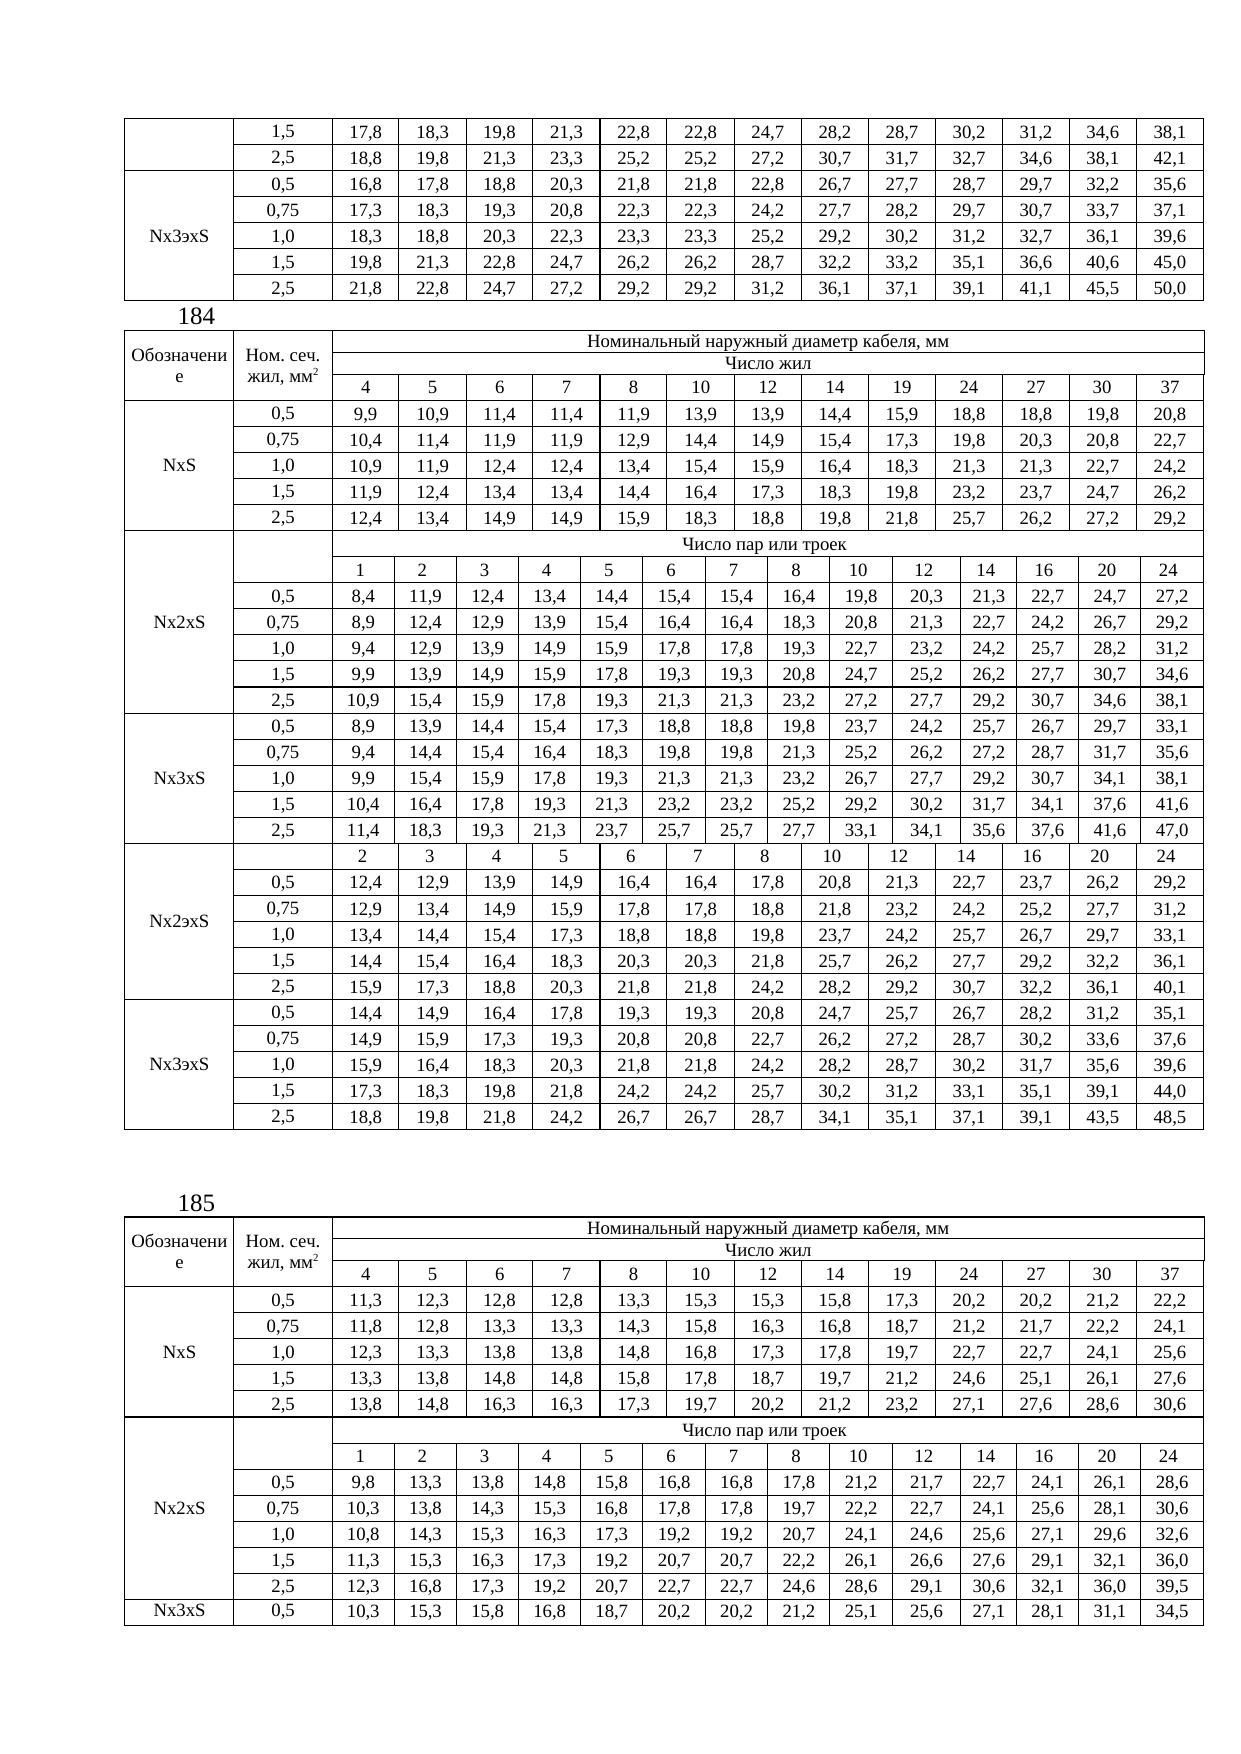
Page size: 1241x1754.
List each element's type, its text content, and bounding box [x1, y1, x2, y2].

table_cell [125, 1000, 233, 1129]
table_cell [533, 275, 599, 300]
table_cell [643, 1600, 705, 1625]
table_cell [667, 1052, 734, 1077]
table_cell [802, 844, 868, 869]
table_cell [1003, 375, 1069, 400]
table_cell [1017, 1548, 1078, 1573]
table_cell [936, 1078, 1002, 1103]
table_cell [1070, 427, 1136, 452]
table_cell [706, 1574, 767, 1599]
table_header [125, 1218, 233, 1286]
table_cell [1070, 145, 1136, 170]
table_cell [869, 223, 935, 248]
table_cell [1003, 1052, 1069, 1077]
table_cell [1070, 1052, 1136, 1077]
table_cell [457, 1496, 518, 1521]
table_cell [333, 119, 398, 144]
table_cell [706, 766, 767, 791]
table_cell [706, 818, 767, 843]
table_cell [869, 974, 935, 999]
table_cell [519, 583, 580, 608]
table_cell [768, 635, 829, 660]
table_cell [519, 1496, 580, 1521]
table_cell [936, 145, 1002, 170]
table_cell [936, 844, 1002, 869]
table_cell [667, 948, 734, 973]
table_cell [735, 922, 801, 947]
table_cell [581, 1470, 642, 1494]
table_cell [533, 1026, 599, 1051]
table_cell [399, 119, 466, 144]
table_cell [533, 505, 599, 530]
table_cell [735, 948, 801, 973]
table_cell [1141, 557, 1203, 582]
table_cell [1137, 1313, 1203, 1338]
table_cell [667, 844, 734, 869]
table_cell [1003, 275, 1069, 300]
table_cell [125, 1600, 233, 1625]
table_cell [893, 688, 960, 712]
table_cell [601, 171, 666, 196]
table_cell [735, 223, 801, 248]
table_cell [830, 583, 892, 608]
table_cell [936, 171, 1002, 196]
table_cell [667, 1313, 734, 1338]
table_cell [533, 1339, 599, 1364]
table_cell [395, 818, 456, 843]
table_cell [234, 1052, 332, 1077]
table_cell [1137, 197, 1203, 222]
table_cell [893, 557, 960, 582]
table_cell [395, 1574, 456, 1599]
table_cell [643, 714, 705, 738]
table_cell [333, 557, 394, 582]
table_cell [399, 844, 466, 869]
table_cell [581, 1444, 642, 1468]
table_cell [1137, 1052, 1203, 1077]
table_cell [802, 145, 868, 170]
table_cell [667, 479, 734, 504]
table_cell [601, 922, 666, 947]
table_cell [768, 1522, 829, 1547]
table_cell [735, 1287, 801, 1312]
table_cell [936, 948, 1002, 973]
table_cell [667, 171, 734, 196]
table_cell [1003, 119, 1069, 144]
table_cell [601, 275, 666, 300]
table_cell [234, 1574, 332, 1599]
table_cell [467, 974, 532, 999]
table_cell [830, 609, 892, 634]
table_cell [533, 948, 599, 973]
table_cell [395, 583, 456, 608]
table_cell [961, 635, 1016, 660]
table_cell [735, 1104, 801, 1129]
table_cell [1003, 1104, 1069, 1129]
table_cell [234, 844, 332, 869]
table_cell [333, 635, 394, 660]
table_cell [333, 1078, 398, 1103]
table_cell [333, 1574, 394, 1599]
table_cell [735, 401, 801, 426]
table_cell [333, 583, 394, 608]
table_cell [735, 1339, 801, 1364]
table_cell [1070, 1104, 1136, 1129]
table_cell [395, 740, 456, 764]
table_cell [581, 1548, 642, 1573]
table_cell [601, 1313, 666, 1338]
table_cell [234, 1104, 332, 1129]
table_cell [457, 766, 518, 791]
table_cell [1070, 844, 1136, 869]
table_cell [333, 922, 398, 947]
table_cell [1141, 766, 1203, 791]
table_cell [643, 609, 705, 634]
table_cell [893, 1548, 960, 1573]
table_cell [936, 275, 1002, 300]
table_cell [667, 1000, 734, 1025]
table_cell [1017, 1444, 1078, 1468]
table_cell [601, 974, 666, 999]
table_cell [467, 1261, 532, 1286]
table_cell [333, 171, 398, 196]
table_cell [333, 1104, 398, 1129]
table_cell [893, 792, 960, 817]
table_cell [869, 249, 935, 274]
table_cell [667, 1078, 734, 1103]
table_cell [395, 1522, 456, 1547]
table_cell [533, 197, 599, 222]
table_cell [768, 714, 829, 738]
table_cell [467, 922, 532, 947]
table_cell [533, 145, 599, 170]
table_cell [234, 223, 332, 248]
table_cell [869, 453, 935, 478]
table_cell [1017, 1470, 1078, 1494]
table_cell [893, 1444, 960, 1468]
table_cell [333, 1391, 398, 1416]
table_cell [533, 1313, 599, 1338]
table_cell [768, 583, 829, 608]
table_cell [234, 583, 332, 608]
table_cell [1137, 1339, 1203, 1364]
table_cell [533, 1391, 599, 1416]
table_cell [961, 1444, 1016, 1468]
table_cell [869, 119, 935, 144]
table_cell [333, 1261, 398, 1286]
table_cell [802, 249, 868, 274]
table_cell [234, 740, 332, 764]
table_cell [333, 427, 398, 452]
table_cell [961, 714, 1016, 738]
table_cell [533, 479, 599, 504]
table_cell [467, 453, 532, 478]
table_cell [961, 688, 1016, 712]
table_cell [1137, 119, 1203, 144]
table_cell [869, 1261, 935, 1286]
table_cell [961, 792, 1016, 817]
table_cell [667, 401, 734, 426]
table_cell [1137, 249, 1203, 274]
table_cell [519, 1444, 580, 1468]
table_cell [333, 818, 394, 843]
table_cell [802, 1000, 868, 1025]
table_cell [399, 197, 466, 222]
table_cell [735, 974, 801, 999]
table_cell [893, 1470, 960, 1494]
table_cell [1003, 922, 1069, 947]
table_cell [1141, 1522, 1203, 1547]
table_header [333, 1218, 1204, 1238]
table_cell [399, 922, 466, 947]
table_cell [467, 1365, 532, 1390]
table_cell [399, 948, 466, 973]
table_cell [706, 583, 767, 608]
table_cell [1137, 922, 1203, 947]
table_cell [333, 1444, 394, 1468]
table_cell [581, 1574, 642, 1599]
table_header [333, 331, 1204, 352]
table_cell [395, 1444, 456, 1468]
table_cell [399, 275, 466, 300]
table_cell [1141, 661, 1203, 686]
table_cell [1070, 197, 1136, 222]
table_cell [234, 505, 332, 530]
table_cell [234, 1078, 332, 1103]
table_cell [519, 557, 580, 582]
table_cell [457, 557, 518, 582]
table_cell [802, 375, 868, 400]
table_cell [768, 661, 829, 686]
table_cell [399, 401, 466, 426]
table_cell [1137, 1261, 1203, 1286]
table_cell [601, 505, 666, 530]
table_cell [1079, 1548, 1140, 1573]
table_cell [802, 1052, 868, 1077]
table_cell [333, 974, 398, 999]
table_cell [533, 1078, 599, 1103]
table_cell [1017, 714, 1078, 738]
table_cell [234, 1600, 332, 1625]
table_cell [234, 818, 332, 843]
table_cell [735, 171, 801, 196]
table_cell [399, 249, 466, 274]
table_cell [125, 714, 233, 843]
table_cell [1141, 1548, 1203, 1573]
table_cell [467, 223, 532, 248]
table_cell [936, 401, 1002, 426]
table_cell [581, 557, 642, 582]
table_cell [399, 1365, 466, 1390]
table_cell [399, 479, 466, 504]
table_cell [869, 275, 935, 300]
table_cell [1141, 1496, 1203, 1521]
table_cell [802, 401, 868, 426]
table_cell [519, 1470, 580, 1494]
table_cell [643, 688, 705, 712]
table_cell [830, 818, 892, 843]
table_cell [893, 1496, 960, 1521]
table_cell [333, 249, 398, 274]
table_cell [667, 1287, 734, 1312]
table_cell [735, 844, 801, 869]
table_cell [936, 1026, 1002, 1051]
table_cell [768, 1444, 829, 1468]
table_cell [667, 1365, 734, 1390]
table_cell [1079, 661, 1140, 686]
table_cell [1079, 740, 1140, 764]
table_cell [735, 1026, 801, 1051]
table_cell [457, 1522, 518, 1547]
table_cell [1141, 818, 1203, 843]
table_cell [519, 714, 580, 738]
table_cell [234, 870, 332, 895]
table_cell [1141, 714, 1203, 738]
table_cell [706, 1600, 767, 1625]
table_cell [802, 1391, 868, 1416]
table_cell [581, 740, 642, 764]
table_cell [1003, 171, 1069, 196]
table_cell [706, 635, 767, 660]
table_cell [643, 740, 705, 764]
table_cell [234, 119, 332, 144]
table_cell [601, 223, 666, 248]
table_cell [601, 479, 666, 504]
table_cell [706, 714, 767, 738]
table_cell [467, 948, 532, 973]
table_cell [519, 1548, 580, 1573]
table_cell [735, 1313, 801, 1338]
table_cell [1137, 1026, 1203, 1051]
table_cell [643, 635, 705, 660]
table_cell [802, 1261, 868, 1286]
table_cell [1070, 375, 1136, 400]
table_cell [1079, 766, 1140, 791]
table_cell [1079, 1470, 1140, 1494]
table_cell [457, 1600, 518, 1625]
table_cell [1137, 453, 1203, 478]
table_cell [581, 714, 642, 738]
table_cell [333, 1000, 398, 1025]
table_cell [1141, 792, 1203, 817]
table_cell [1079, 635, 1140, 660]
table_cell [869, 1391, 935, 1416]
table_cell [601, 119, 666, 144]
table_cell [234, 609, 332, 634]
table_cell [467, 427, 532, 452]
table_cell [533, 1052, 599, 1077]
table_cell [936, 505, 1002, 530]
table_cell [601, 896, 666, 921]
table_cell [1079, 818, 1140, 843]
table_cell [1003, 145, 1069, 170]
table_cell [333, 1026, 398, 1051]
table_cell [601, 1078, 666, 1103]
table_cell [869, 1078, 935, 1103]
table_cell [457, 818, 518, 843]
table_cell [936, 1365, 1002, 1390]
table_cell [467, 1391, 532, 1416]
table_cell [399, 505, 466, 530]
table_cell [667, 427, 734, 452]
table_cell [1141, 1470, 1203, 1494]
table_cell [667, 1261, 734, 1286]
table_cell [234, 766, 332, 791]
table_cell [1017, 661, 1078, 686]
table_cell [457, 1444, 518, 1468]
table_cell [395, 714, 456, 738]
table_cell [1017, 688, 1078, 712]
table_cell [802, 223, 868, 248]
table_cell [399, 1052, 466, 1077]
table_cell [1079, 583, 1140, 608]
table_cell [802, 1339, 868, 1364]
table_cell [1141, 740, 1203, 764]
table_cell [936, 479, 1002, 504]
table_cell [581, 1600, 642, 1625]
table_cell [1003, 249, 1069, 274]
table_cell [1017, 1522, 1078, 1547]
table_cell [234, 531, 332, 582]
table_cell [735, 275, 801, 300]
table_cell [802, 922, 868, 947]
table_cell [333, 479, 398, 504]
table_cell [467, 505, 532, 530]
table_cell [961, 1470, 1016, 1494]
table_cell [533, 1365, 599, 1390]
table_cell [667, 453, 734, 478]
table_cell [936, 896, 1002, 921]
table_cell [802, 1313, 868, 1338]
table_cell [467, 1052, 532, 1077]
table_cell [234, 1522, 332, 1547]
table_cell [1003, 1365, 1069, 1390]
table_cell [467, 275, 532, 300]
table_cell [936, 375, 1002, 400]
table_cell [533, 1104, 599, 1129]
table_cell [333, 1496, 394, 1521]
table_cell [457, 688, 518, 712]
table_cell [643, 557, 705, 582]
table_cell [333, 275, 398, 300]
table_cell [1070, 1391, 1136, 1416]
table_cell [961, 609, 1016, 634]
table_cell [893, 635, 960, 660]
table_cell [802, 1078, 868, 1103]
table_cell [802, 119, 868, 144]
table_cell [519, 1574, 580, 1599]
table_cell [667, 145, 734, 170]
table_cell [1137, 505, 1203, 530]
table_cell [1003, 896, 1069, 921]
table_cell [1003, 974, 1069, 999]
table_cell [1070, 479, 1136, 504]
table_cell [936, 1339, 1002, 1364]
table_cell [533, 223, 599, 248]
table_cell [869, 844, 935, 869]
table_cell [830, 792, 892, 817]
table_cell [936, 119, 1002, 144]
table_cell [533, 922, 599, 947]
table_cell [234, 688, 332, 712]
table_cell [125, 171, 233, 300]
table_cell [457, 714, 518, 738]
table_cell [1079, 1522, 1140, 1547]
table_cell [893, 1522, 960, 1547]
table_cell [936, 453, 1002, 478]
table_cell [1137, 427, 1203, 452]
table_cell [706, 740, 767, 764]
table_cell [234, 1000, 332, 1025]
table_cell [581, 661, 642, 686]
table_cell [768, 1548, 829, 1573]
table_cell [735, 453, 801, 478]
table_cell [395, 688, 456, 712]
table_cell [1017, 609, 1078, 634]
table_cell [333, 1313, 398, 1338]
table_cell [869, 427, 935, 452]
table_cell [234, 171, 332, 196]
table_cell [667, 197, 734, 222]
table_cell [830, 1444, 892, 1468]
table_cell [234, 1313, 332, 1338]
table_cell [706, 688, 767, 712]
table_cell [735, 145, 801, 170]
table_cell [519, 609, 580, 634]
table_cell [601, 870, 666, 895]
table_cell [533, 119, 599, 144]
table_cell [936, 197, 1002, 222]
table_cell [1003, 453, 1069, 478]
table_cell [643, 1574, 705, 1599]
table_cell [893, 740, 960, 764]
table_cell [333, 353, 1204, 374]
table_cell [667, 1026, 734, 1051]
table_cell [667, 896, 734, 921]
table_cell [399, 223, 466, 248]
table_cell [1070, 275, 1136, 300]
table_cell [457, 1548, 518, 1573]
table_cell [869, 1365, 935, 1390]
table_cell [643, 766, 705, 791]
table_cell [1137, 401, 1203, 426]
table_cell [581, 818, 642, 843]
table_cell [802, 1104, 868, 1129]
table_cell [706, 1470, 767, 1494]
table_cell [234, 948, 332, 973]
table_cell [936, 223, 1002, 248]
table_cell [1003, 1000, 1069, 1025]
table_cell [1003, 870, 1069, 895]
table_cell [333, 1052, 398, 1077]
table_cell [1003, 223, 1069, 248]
text 184 [177, 301, 1152, 330]
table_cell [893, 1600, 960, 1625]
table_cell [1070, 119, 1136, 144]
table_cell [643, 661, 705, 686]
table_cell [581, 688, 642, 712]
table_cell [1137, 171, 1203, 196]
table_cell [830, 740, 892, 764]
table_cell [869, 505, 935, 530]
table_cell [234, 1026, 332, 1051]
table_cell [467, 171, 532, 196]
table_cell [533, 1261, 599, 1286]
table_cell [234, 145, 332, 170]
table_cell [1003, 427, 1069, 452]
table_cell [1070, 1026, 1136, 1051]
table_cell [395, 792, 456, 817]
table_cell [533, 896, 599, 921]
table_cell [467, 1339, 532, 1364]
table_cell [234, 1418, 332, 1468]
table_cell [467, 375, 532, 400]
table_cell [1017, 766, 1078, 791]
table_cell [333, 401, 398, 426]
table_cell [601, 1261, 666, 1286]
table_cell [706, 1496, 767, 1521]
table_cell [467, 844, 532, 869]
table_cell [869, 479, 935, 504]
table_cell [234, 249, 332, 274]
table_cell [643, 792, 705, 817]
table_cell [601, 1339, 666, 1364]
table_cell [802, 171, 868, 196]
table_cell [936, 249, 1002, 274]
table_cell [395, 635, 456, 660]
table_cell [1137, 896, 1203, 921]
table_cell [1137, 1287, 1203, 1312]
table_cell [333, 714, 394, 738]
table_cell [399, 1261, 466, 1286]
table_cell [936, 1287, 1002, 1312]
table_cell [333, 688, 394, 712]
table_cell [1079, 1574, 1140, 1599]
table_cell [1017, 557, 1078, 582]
text 185 [177, 1188, 1152, 1216]
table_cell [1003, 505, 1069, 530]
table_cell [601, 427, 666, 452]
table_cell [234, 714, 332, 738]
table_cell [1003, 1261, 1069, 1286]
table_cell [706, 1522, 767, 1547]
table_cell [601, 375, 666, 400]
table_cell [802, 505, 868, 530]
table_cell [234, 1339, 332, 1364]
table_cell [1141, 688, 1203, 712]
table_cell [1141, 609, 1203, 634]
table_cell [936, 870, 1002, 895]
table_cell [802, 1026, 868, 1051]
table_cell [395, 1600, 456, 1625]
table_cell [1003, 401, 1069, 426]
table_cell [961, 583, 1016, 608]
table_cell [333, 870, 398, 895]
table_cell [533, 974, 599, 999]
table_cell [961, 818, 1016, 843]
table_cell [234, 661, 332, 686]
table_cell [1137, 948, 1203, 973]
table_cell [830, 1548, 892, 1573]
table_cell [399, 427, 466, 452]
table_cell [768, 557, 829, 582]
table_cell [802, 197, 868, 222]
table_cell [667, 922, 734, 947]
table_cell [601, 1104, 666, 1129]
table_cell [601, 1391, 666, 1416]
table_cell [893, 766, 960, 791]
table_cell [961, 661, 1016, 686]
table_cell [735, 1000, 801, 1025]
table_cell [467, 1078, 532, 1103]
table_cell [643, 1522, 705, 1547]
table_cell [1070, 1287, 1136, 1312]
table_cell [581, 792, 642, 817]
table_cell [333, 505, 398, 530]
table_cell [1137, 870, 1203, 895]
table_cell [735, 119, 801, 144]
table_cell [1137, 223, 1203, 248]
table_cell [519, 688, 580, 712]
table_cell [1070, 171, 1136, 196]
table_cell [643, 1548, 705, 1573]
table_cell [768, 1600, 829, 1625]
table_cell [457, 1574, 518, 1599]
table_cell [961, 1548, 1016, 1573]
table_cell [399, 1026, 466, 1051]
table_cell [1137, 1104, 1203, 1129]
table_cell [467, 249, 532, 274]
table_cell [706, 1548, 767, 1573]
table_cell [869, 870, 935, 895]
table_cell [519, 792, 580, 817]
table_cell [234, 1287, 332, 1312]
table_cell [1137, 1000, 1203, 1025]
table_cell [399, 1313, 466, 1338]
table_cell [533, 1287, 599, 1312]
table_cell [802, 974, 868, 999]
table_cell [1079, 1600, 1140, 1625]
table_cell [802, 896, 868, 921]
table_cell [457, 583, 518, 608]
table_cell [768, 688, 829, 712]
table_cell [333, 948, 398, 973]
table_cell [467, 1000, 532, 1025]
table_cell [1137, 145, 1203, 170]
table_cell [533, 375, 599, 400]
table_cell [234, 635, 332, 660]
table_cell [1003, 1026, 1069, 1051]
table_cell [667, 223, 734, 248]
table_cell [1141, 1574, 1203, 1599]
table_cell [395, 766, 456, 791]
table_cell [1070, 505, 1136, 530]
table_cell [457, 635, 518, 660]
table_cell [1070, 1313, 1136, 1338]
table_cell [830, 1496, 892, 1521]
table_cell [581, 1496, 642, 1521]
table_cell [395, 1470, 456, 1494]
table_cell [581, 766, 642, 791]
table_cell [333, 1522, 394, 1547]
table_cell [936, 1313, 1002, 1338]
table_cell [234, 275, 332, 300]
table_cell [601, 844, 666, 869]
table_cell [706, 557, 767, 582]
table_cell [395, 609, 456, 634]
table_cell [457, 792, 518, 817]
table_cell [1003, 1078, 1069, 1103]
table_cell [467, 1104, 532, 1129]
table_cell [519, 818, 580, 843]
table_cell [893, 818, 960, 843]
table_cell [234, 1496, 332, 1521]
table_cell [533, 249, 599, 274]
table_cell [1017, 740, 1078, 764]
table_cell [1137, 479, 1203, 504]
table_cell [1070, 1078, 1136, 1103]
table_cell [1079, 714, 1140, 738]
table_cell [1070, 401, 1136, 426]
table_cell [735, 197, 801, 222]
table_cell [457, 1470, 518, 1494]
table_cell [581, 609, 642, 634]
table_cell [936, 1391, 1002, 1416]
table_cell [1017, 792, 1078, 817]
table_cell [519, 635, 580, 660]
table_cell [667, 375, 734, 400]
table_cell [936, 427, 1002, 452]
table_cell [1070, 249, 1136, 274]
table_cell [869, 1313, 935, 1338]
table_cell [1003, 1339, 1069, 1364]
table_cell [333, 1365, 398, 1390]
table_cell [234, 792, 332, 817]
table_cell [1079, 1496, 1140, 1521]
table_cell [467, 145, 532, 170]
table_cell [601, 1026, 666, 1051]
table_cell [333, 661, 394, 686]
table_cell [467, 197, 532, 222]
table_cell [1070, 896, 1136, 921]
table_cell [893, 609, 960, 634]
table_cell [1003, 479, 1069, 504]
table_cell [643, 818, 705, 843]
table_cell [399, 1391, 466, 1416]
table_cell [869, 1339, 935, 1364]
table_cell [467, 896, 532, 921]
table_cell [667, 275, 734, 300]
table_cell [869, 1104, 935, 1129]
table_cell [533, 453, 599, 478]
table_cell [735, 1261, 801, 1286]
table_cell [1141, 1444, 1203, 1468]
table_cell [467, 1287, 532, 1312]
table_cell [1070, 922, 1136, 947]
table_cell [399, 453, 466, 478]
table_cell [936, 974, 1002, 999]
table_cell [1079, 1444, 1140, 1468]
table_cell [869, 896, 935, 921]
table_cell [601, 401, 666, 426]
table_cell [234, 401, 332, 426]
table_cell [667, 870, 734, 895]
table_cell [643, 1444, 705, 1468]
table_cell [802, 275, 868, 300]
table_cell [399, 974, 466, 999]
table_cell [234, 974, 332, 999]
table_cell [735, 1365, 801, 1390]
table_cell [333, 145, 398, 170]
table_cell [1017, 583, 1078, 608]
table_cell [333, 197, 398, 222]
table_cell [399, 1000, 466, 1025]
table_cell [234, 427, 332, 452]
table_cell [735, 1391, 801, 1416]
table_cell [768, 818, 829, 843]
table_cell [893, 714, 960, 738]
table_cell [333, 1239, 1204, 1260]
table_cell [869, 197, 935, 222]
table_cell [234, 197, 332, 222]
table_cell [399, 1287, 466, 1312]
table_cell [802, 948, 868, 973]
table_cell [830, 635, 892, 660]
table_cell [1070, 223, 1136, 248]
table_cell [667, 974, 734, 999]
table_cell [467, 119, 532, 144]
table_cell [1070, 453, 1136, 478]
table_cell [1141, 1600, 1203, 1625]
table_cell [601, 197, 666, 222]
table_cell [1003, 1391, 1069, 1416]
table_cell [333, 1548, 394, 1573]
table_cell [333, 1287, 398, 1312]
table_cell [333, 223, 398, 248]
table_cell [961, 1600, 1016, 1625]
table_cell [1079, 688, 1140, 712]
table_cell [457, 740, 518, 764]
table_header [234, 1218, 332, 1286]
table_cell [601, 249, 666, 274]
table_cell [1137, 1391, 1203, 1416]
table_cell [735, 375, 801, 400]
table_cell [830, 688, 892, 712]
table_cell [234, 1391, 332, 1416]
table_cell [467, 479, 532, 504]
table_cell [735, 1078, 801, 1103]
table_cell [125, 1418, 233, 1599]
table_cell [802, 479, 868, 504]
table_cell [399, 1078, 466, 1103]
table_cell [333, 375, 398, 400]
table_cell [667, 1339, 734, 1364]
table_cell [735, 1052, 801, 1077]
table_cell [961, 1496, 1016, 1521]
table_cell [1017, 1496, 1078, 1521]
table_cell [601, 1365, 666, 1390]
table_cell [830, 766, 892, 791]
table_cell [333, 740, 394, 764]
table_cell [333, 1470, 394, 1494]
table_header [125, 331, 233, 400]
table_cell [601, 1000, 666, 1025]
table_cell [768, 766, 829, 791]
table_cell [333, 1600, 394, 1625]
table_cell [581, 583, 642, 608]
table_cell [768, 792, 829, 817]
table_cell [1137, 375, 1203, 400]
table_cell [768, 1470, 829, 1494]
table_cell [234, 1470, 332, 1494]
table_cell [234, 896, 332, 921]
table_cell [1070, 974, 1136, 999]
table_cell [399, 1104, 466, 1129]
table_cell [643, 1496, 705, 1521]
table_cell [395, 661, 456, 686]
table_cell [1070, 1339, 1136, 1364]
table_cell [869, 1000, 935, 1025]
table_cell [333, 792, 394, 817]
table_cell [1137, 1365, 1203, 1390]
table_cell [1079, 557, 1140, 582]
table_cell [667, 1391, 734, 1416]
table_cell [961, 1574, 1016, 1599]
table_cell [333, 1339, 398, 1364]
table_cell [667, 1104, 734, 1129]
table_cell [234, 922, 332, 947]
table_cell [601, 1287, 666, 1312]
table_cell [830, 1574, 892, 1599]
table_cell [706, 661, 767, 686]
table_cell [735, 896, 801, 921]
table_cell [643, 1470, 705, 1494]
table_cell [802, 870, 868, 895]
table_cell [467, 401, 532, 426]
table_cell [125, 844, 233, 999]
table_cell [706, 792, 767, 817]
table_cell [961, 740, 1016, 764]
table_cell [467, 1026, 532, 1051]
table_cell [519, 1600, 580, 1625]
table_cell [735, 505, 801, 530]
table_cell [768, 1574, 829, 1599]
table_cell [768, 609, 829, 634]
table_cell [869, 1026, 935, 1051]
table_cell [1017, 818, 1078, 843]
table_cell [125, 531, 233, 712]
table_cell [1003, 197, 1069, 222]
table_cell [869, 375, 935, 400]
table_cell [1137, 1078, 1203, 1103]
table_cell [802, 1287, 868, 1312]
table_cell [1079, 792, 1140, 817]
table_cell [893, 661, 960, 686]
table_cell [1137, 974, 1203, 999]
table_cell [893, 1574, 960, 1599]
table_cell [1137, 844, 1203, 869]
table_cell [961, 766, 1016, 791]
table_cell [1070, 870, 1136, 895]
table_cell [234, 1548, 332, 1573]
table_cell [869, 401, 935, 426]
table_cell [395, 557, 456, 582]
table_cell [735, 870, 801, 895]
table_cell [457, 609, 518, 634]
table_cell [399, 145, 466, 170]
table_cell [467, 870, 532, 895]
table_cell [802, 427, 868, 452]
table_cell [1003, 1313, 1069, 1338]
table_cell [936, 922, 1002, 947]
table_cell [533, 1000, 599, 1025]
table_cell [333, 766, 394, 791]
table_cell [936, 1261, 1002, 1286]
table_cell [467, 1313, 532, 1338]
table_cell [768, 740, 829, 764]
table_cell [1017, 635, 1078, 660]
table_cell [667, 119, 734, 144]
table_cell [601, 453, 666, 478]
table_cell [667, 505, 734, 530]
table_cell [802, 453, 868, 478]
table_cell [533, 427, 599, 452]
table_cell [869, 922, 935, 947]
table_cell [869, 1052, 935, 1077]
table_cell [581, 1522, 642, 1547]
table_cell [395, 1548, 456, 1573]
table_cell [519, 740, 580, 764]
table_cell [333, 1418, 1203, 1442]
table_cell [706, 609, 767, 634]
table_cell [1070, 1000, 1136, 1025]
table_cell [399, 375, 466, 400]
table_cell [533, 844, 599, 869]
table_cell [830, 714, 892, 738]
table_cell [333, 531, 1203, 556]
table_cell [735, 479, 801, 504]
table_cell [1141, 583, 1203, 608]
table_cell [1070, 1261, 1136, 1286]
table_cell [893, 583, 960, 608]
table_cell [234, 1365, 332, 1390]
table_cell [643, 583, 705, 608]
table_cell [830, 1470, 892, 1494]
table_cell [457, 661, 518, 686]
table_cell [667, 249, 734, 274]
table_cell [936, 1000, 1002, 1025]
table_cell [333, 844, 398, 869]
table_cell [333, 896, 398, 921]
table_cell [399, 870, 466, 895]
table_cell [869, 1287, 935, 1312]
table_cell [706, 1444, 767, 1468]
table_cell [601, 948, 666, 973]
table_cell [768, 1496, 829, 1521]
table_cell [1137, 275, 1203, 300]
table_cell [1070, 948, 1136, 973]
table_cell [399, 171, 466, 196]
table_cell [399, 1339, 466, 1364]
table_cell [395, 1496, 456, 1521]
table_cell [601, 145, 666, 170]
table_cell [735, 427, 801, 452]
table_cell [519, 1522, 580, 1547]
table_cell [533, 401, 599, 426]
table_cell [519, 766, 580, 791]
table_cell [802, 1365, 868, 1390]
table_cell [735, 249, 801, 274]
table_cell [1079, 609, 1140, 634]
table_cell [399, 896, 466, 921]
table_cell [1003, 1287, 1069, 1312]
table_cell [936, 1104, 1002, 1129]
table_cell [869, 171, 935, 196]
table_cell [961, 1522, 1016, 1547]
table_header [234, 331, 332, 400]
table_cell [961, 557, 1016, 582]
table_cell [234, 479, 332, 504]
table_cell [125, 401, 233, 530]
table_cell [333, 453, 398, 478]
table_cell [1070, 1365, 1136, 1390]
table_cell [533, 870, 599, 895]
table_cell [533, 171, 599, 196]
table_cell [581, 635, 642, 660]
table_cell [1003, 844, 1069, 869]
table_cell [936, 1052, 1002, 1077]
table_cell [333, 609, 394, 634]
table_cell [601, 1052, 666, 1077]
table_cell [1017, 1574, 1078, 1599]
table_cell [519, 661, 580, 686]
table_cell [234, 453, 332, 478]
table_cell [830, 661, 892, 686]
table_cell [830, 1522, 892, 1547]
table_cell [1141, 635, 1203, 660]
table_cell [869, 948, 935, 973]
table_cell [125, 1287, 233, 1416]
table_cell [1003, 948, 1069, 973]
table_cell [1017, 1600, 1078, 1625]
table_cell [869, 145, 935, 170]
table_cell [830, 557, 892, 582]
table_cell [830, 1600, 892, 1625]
